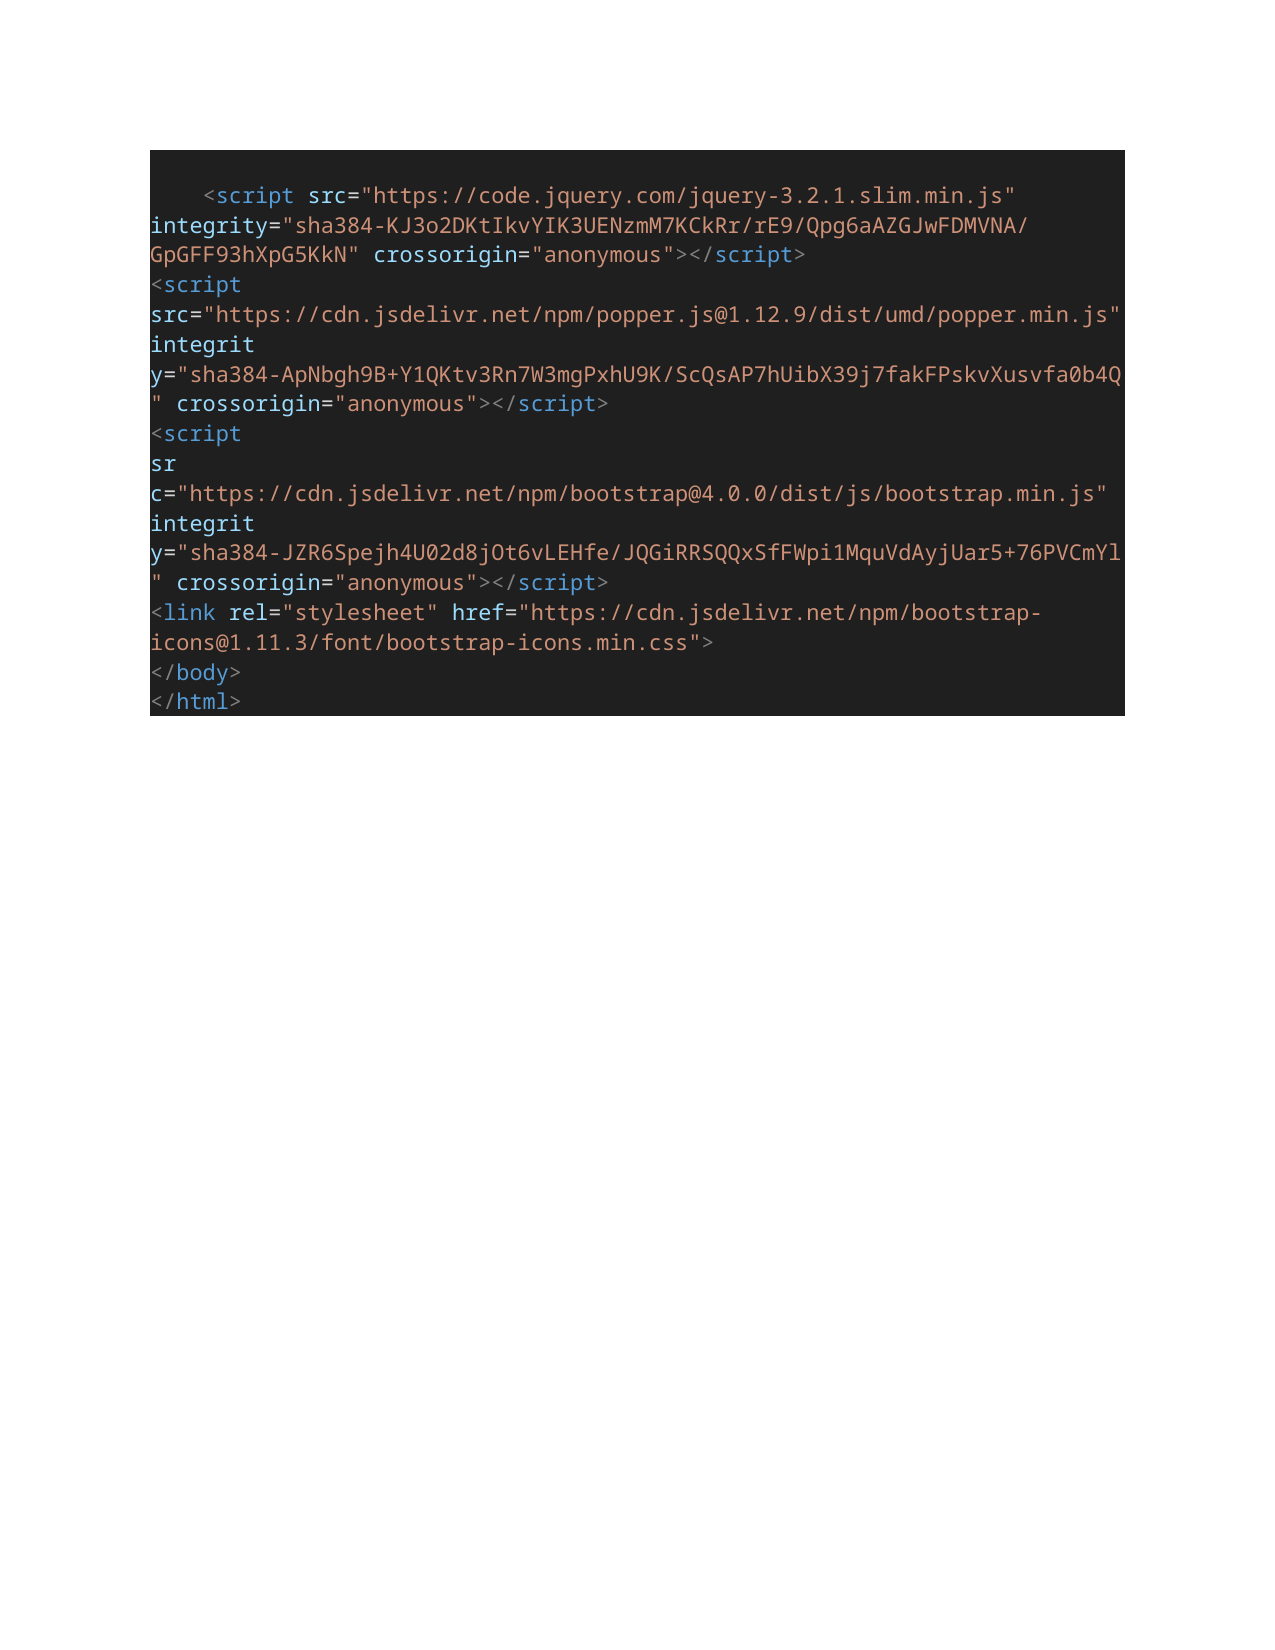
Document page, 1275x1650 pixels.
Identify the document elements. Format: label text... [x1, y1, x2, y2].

text <script src="https://code.jquery.com/jquery-3.2.1.slim.min.js" integrity="sha384-KJ3o2DKtIkvYIK3UENzmM7KCkRr/rE9/Qpg6aAZGJwFDMVNA/GpGFF93hXpG5KkN" crossorigin="anonymous"></script> [150, 180, 1125, 269]
text </html> [150, 686, 1125, 716]
text <script src="https://cdn.jsdelivr.net/npm/popper.js@1.12.9/dist/umd/popper.min.js" integrity="sha384-ApNbgh9B+Y1QKtv3Rn7W3mgPxhU9K/ScQsAP7hUibX39j7fakFPskvXusvfa0b4Q" crossorigin="anonymous"></script> [150, 269, 1125, 418]
text </body> [150, 656, 1125, 686]
text <script src="https://cdn.jsdelivr.net/npm/bootstrap@4.0.0/dist/js/bootstrap.min.js" integrity="sha384-JZR6Spejh4U02d8jOt6vLEHfe/JQGiRRSQQxSfFWpi1MquVdAyjUar5+76PVCmYl" crossorigin="anonymous"></script> [150, 418, 1125, 597]
text <link rel="stylesheet" href="https://cdn.jsdelivr.net/npm/bootstrap-icons@1.11.3/font/bootstrap-icons.min.css"> [150, 597, 1125, 656]
